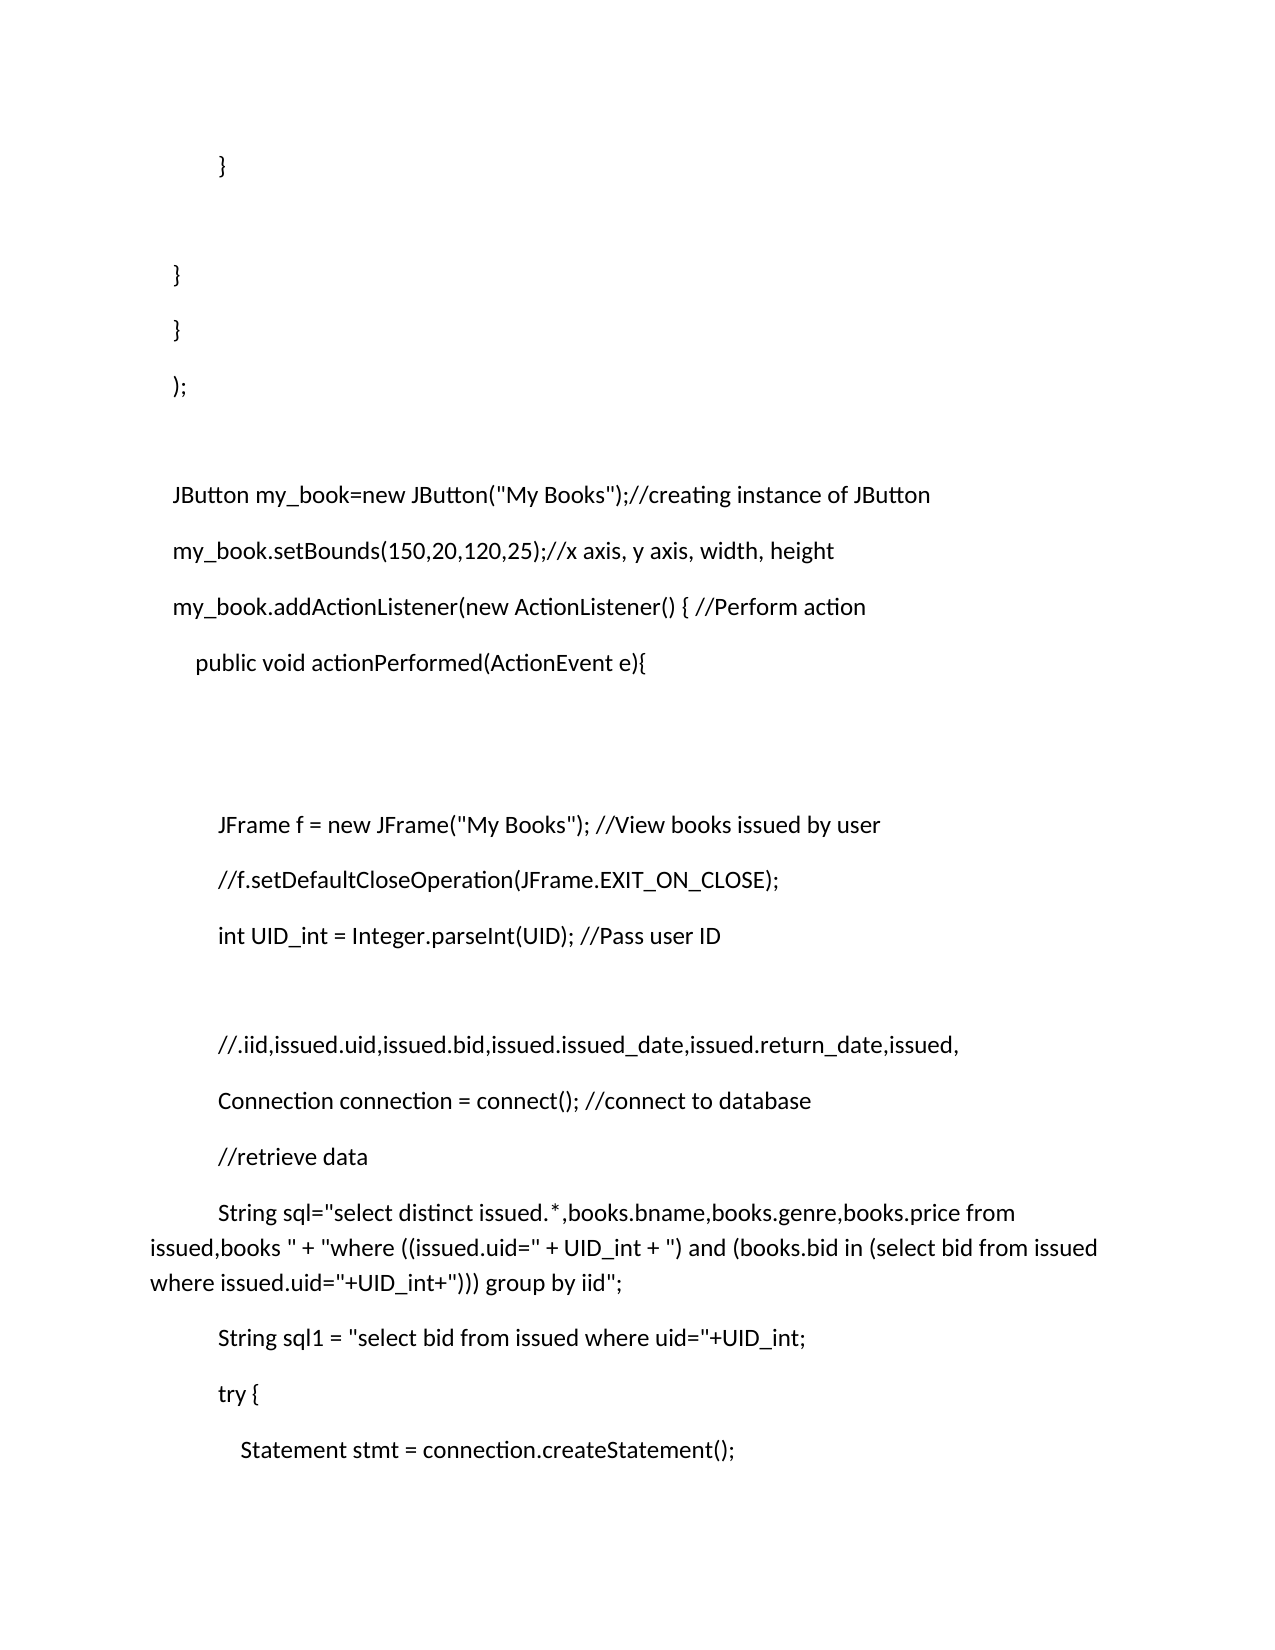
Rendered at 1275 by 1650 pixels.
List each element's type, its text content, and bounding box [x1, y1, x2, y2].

text } [150, 150, 1125, 181]
text } [150, 259, 1125, 289]
text String sql1 = "select bid from issued where uid="+UID_int; [150, 1323, 1125, 1353]
text int UID_int = Integer.parseInt(UID); //Pass user ID [150, 920, 1125, 951]
text ); [150, 371, 1125, 401]
text my_book.addActionListener(new ActionListener() { //Perform action [150, 591, 1125, 622]
text //f.setDefaultCloseOperation(JFrame.EXIT_ON_CLOSE); [150, 864, 1125, 895]
text my_book.setBounds(150,20,120,25);//x axis, y axis, width, height [150, 535, 1125, 566]
text try { [150, 1378, 1125, 1409]
text //retrieve data [150, 1141, 1125, 1171]
text String sql="select distinct issued.*,books.bname,books.genre,books.price from issued,books " + "where ((issued.uid=" + UID_int + ") and (books.bid in (select bid from issued where issued.uid="+UID_int+"))) group by iid"; [150, 1197, 1125, 1297]
text Connection connection = connect(); //connect to database [150, 1085, 1125, 1116]
text //.iid,issued.uid,issued.bid,issued.issued_date,issued.return_date,issued, [150, 1029, 1125, 1060]
text } [150, 315, 1125, 345]
text JFrame f = new JFrame("My Books"); //View books issued by user [150, 809, 1125, 839]
text public void actionPerformed(ActionEvent e){ [150, 647, 1125, 677]
text JButton my_book=new JButton("My Books");//creating instance of JButton [150, 479, 1125, 510]
text Statement stmt = connection.createStatement(); [150, 1434, 1125, 1465]
